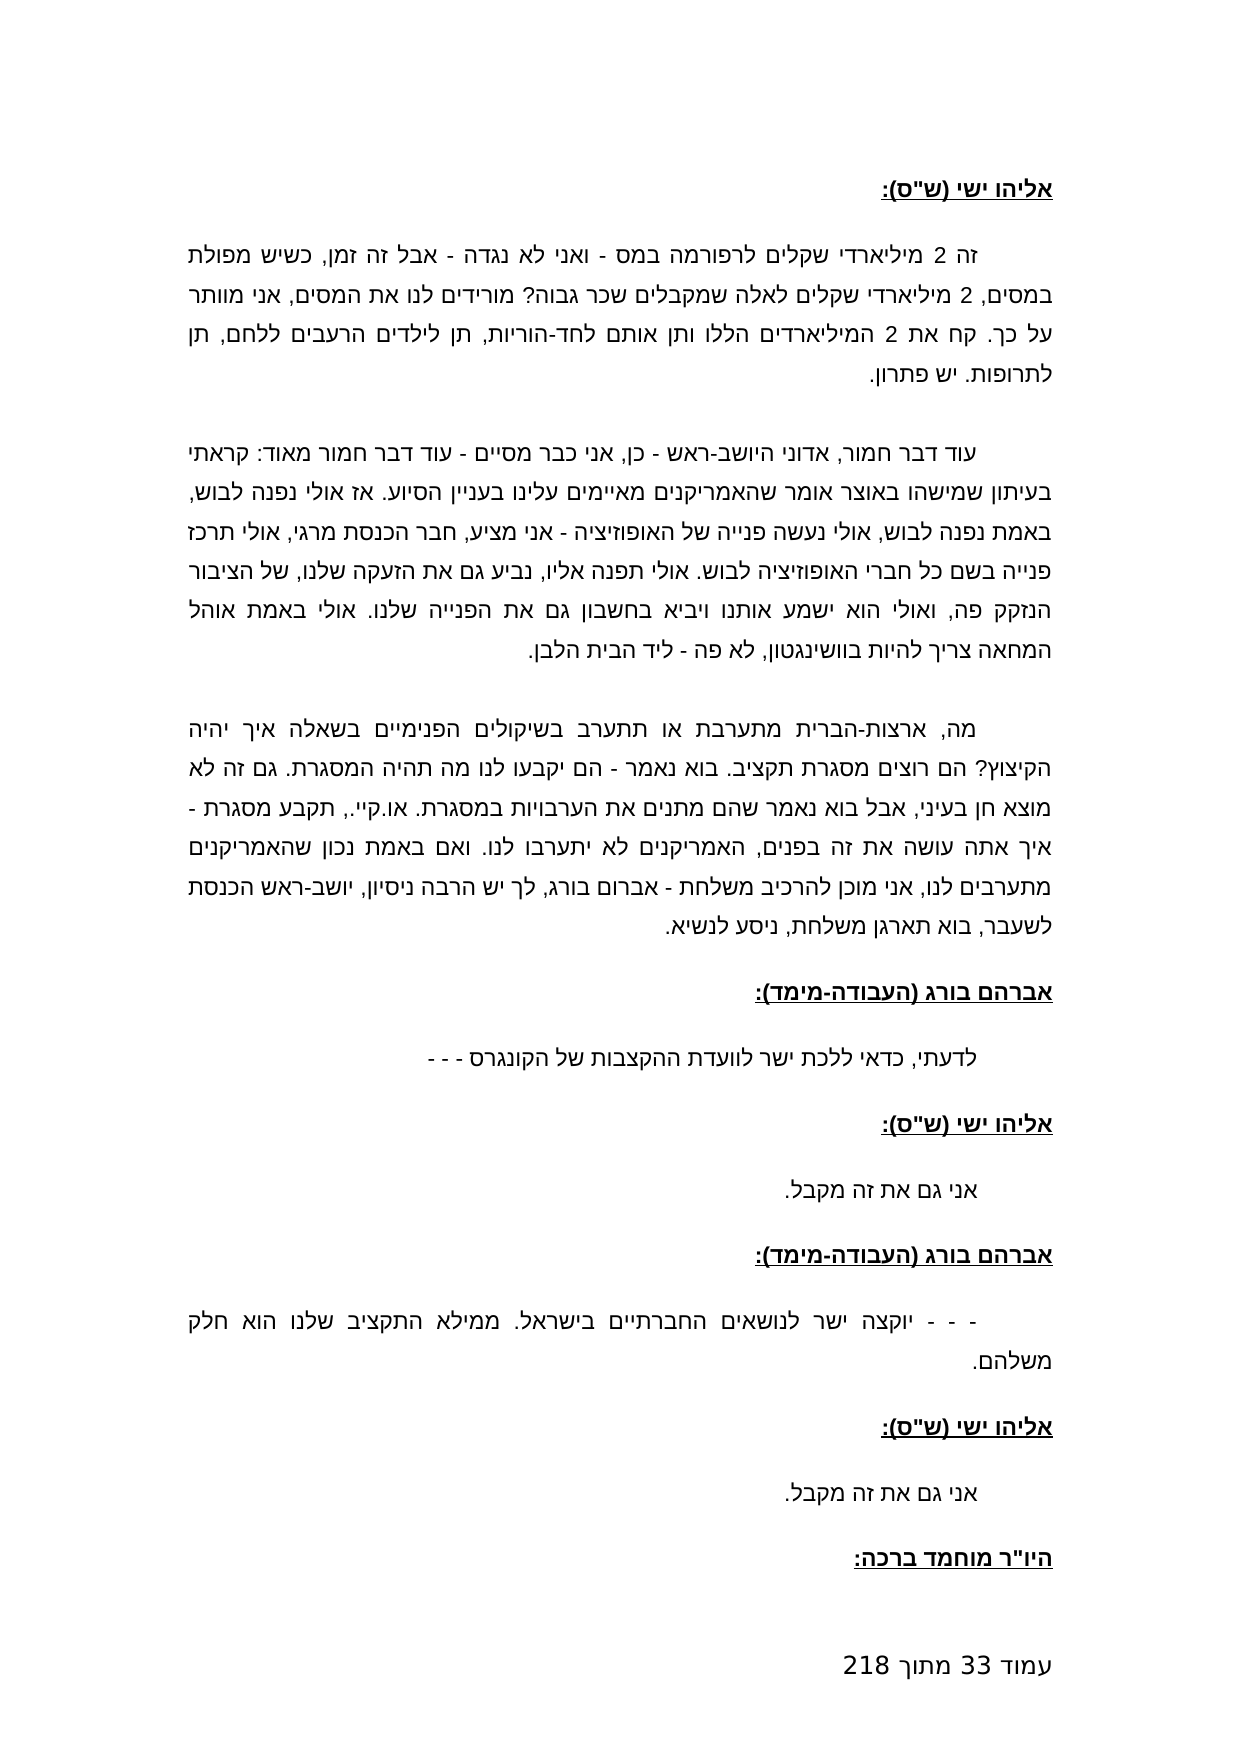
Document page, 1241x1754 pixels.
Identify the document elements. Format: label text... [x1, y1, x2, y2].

text אליהו ישי (ש"ס): [187, 1387, 1053, 1440]
text אליהו ישי (ש"ס): [187, 1084, 1053, 1137]
text אברהם בורג (העבודה-מימד): [187, 953, 1053, 1006]
text זה 2 מיליארדי שקלים לרפורמה במס - ואני לא נגדה - אבל זה זמן, כשיש מפולת במסים, 2 מיליארדי שקלים לאלה שמקבלים שכר גבוה? מורידים לנו את המסים, אני מוותר על כך. קח את 2 המיליארדים הללו ותן אותם לחד-הוריות, תן לילדים הרעבים ללחם, תן לתרופות. יש פתרון. [187, 242, 1053, 387]
text היו"ר מוחמד ברכה: [187, 1519, 1053, 1572]
text אני גם את זה מקבל. [187, 1177, 1053, 1203]
text אליהו ישי (ש"ס): [187, 150, 1053, 203]
text - - - יוקצה ישר לנושאים החברתיים בישראל. ממילא התקציב שלנו הוא חלק משלהם. [187, 1308, 1053, 1374]
text אני גם את זה מקבל. [187, 1479, 1053, 1506]
text מה, ארצות-הברית מתערבת או תתערב בשיקולים הפנימיים בשאלה איך יהיה הקיצוץ? הם רוצים מסגרת תקציב. בוא נאמר - הם יקבעו לנו מה תהיה המסגרת. גם זה לא מוצא חן בעיני, אבל בוא נאמר שהם מתנים את הערבויות במסגרת. או.קיי., תקבע מסגרת - איך אתה עושה את זה בפנים, האמריקנים לא יתערבו לנו. ואם באמת נכון שהאמריקנים מתערבים לנו, אני מוכן להרכיב משלחת - אברום בורג, לך יש הרבה ניסיון, יושב-ראש הכנסת לשעבר, בוא תארגן משלחת, ניסע לנשיא. [187, 716, 1053, 940]
text לדעתי, כדאי ללכת ישר לוועדת ההקצבות של הקונגרס - - - [187, 1045, 1053, 1071]
text אברהם בורג (העבודה-מימד): [187, 1216, 1053, 1269]
text עוד דבר חמור, אדוני היושב-ראש - כן, אני כבר מסיים - עוד דבר חמור מאוד: קראתי בעיתון שמישהו באוצר אומר שהאמריקנים מאיימים עלינו בעניין הסיוע. אז אולי נפנה לבוש, באמת נפנה לבוש, אולי נעשה פנייה של האופוזיציה - אני מציע, חבר הכנסת מרגי, אולי תרכז פנייה בשם כל חברי האופוזיציה לבוש. אולי תפנה אליו, נביע גם את הזעקה שלנו, של הציבור הנזקק פה, ואולי הוא ישמע אותנו ויביא בחשבון גם את הפנייה שלנו. אולי באמת אוהל המחאה צריך להיות בוושינגטון, לא פה - ליד הבית הלבן. [187, 439, 1053, 663]
